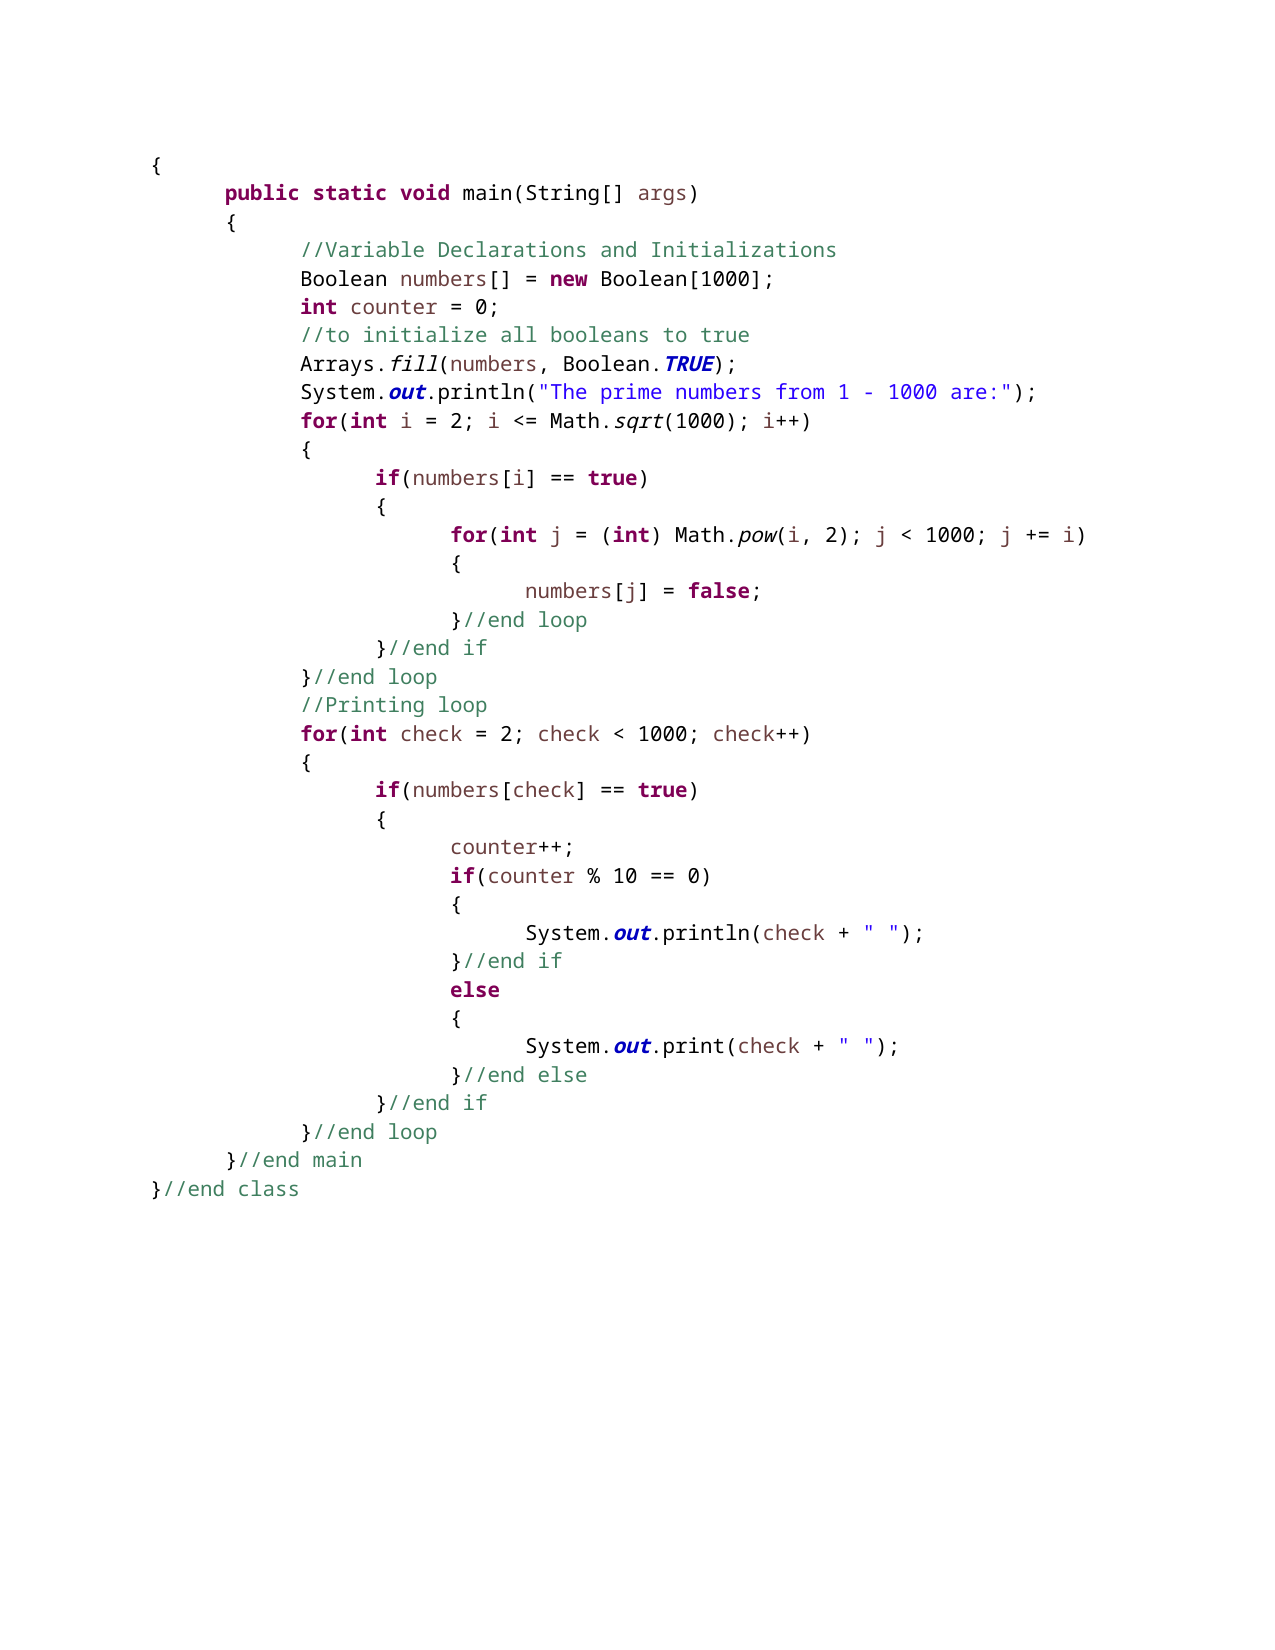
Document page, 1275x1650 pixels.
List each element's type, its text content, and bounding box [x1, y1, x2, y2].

text { [150, 1003, 1125, 1032]
text }//end loop [150, 605, 1125, 633]
text }//end loop [150, 662, 1125, 690]
text counter++; [150, 832, 1125, 861]
text else [150, 975, 1125, 1003]
text }//end else [150, 1060, 1125, 1088]
text System.out.print(check + " "); [150, 1032, 1125, 1060]
text { [150, 747, 1125, 776]
text { [150, 150, 1125, 178]
text System.out.println("The prime numbers from 1 - 1000 are:"); [150, 377, 1125, 406]
text }//end if [150, 633, 1125, 662]
text numbers[j] = false; [150, 577, 1125, 605]
text //Variable Declarations and Initializations [150, 235, 1125, 264]
text }//end if [150, 946, 1125, 975]
text }//end loop [150, 1117, 1125, 1145]
text for(int check = 2; check < 1000; check++) [150, 719, 1125, 747]
text }//end main [150, 1145, 1125, 1174]
text { [150, 207, 1125, 235]
text //to initialize all booleans to true [150, 321, 1125, 349]
text Boolean numbers[] = new Boolean[1000]; [150, 264, 1125, 292]
text //Printing loop [150, 690, 1125, 719]
text public static void main(String[] args) [150, 178, 1125, 207]
text int counter = 0; [150, 292, 1125, 321]
text Arrays.fill(numbers, Boolean.TRUE); [150, 349, 1125, 377]
text for(int i = 2; i <= Math.sqrt(1000); i++) [150, 406, 1125, 434]
text { [150, 548, 1125, 577]
text { [150, 804, 1125, 832]
text { [150, 434, 1125, 463]
text }//end if [150, 1088, 1125, 1117]
text { [150, 889, 1125, 918]
text { [150, 491, 1125, 520]
text System.out.println(check + " "); [150, 918, 1125, 946]
text if(numbers[i] == true) [150, 463, 1125, 491]
text for(int j = (int) Math.pow(i, 2); j < 1000; j += i) [150, 520, 1125, 548]
text if(counter % 10 == 0) [150, 861, 1125, 889]
text }//end class [150, 1174, 1125, 1202]
text if(numbers[check] == true) [150, 776, 1125, 804]
